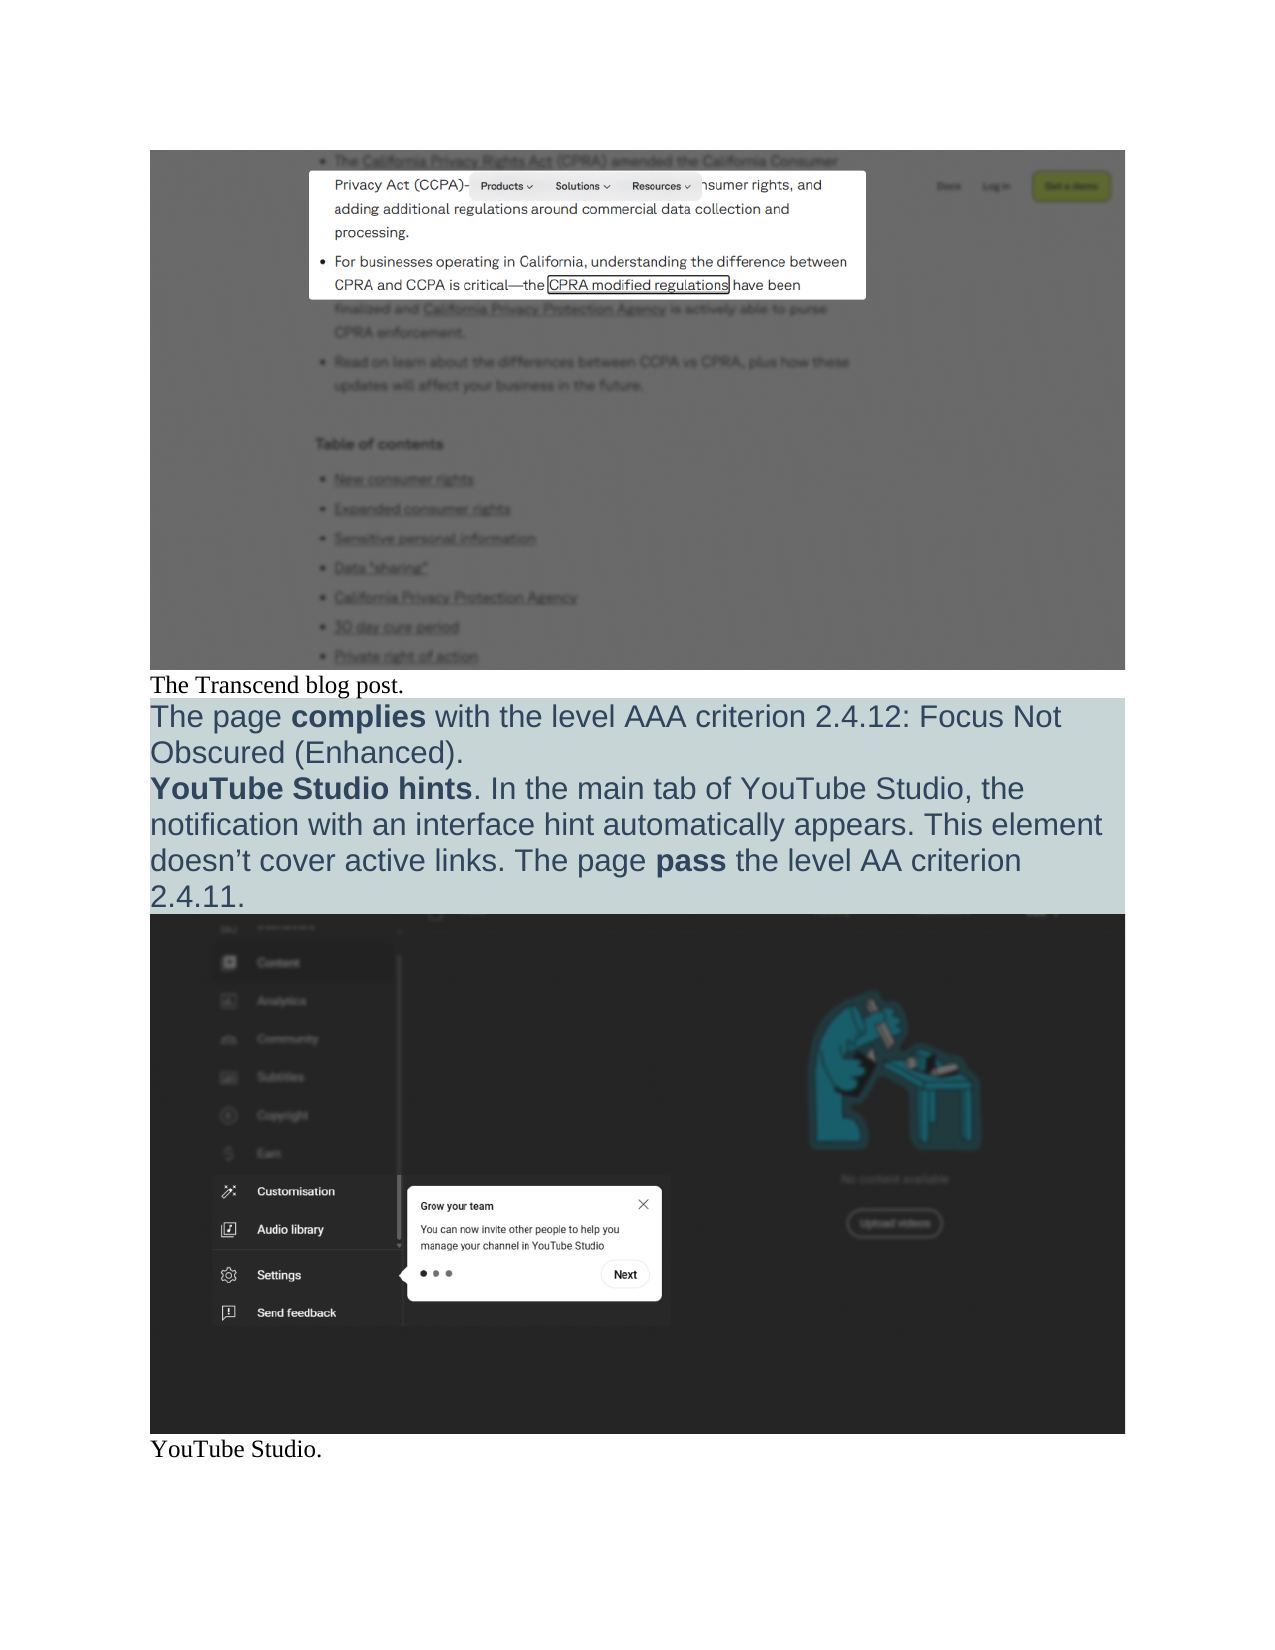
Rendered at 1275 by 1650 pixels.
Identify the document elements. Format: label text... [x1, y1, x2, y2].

text YouTube Studio hints. In the main tab of YouTube Studio, the notification with an interface hint automatically appears. This element doesn’t cover active links. The page pass the level AA criterion 2.4.11. [150, 770, 1125, 914]
picture [150, 150, 1125, 670]
text The page complies with the level AAA criterion 2.4.12: Focus Not Obscured (Enhanced). [150, 698, 1125, 770]
picture [150, 914, 1125, 1434]
text YouTube Studio. [150, 1434, 1125, 1463]
text The Transcend blog post. [150, 670, 1125, 698]
